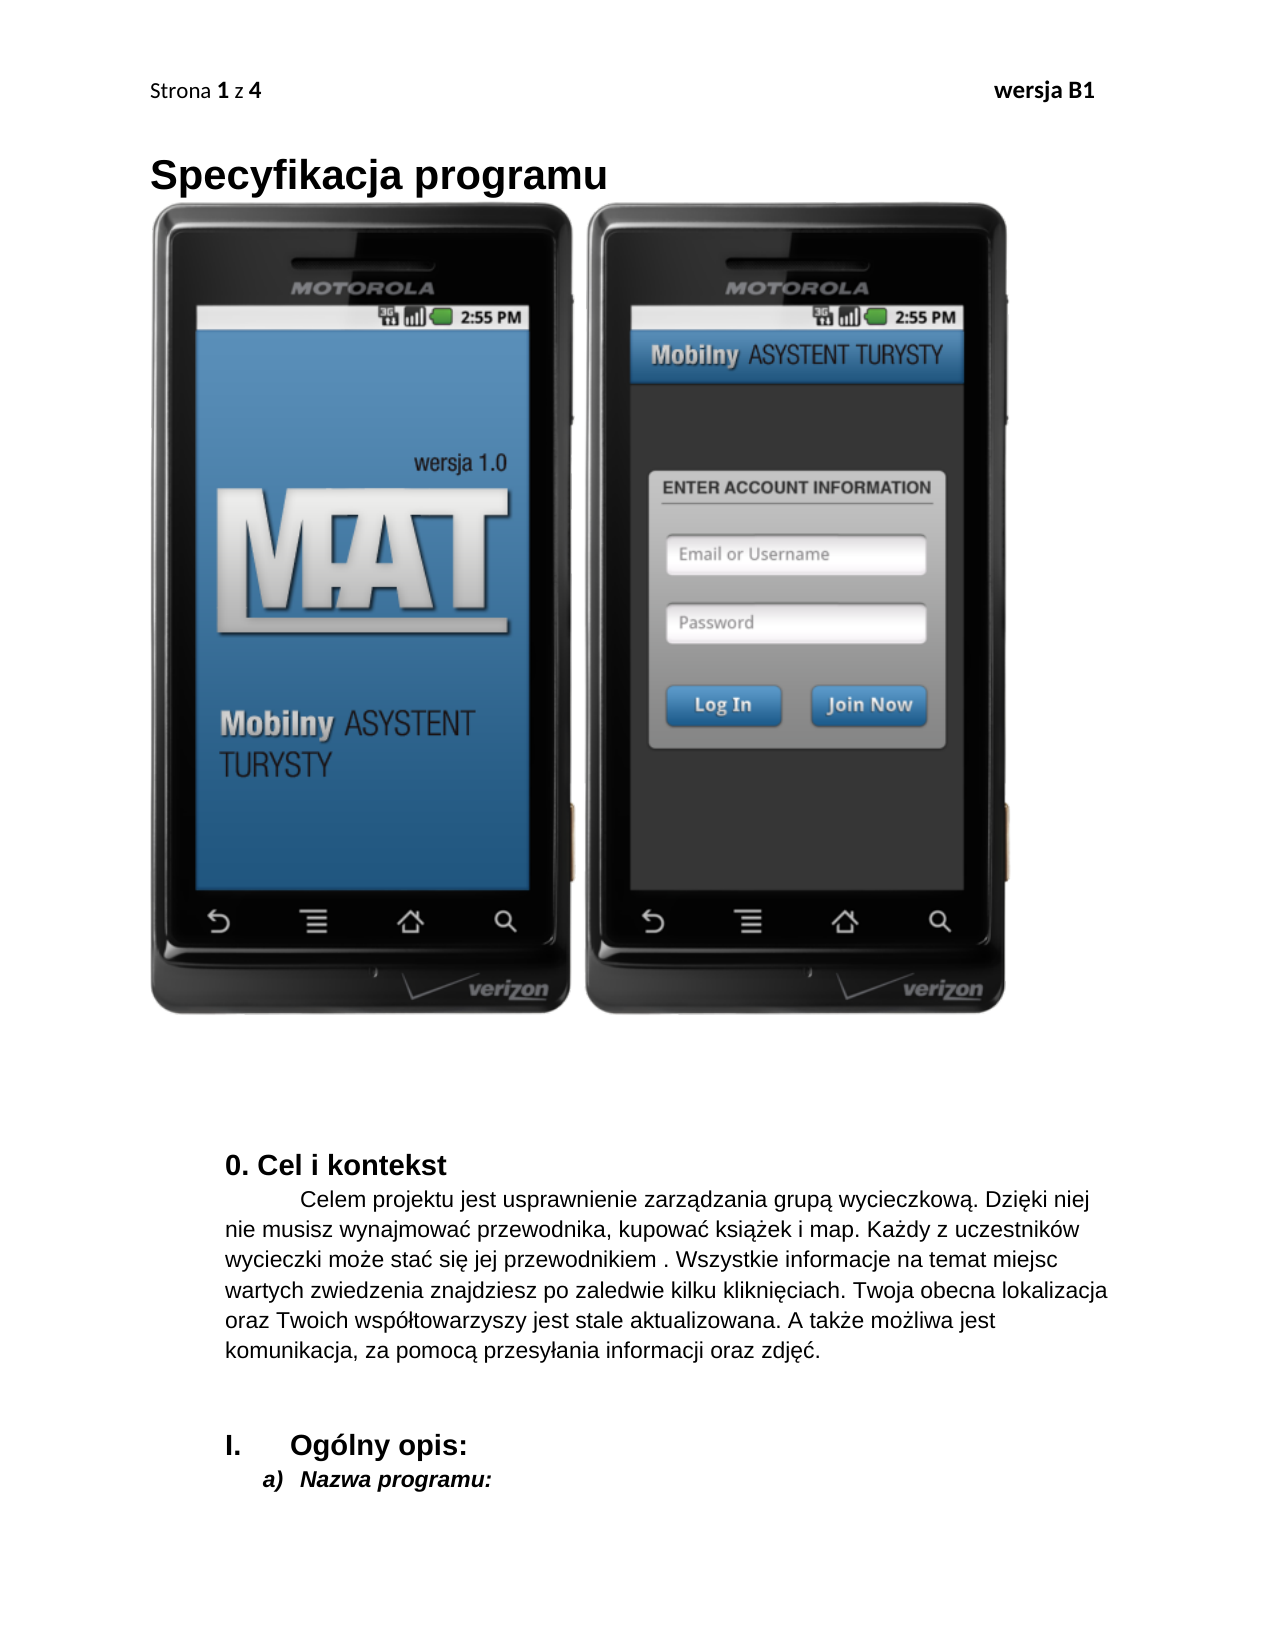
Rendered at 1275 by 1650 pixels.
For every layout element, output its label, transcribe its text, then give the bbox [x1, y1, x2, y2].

text 0. Cel i kontekst [225, 1147, 1125, 1181]
text a) Nazwa programu: [263, 1466, 1125, 1493]
text Celem projektu jest usprawnienie zarządzania grupą wycieczkową. Dzięki niej nie musisz wynajmować przewodnika, kupować książek i map. Każdy z uczestników wycieczki może stać się jej przewodnikiem . Wszystkie informacje na temat miejsc wartych zwiedzenia znajdziesz po zaledwie kilku kliknięciach. Twoja obecna lokalizacja oraz Twoich współtowarzyszy jest stale aktualizowana. A także możliwa jest komunikacja, za pomocą przesyłania informacji oraz zdjęć. [225, 1186, 1125, 1363]
picture [150, 201, 1011, 1016]
text I. Ogólny opis: [225, 1428, 1125, 1461]
